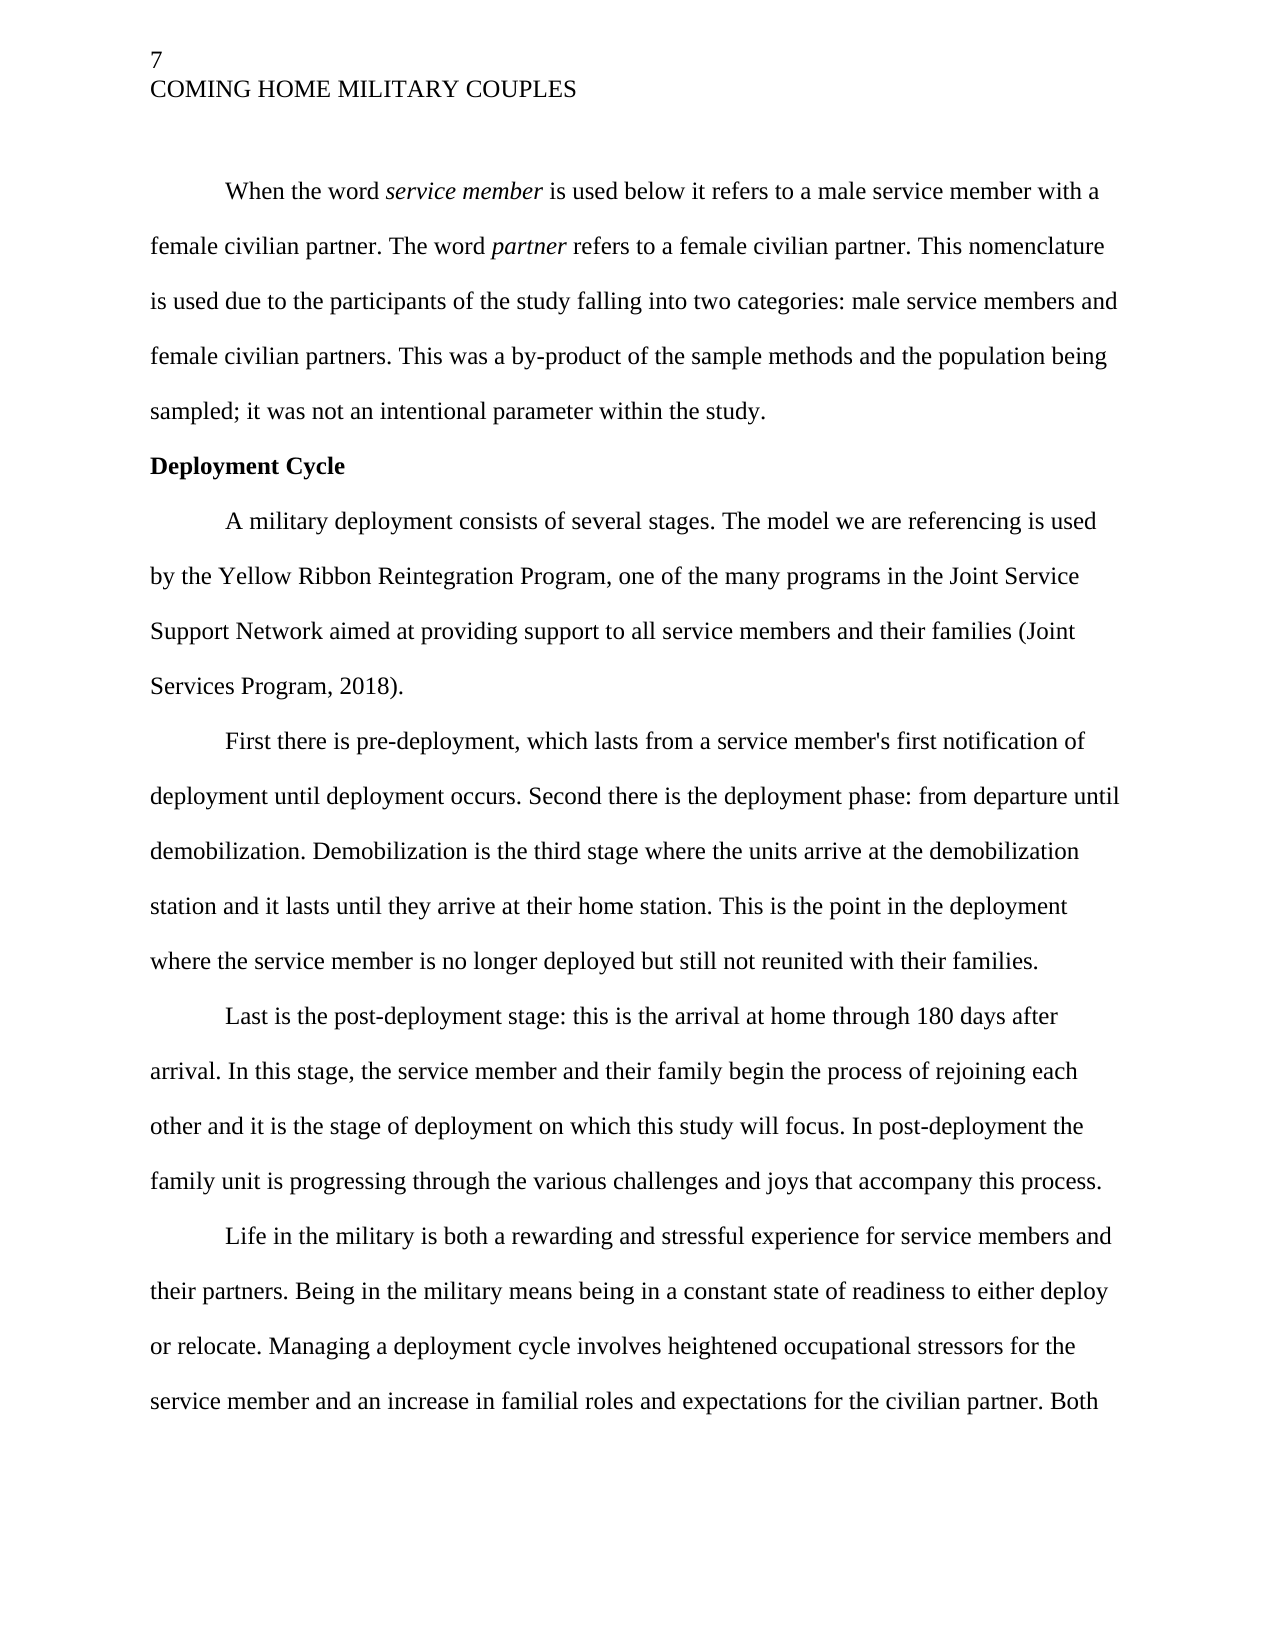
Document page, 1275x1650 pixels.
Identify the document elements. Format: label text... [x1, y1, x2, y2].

text First there is pre-deployment, which lasts from a service member's first notification of deployment until deployment occurs. Second there is the deployment phase: from departure until demobilization. Demobilization is the third stage where the units arrive at the demobilization station and it lasts until they arrive at their home station. This is the point in the deployment where the service member is no longer deployed but still not reunited with their families. [150, 700, 1125, 975]
text When the word service member is used below it refers to a male service member with a female civilian partner. The word partner refers to a female civilian partner. This nomenclature is used due to the participants of the study falling into two categories: male service members and female civilian partners. This was a by-product of the sample methods and the population being sampled; it was not an intentional parameter within the study. [150, 150, 1125, 425]
text Last is the post-deployment stage: this is the arrival at home through 180 days after arrival. In this stage, the service member and their family begin the process of rejoining each other and it is the stage of deployment on which this study will focus. In post-deployment the family unit is progressing through the various challenges and joys that accompany this process. [150, 975, 1125, 1195]
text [150, 1195, 1125, 1415]
subtitle Deployment Cycle [150, 425, 1125, 480]
text A military deployment consists of several stages. The model we are referencing is used by the Yellow Ribbon Reintegration Program, one of the many programs in the Joint Service Support Network aimed at providing support to all service members and their families (Joint Services Program, 2018). [150, 480, 1125, 700]
